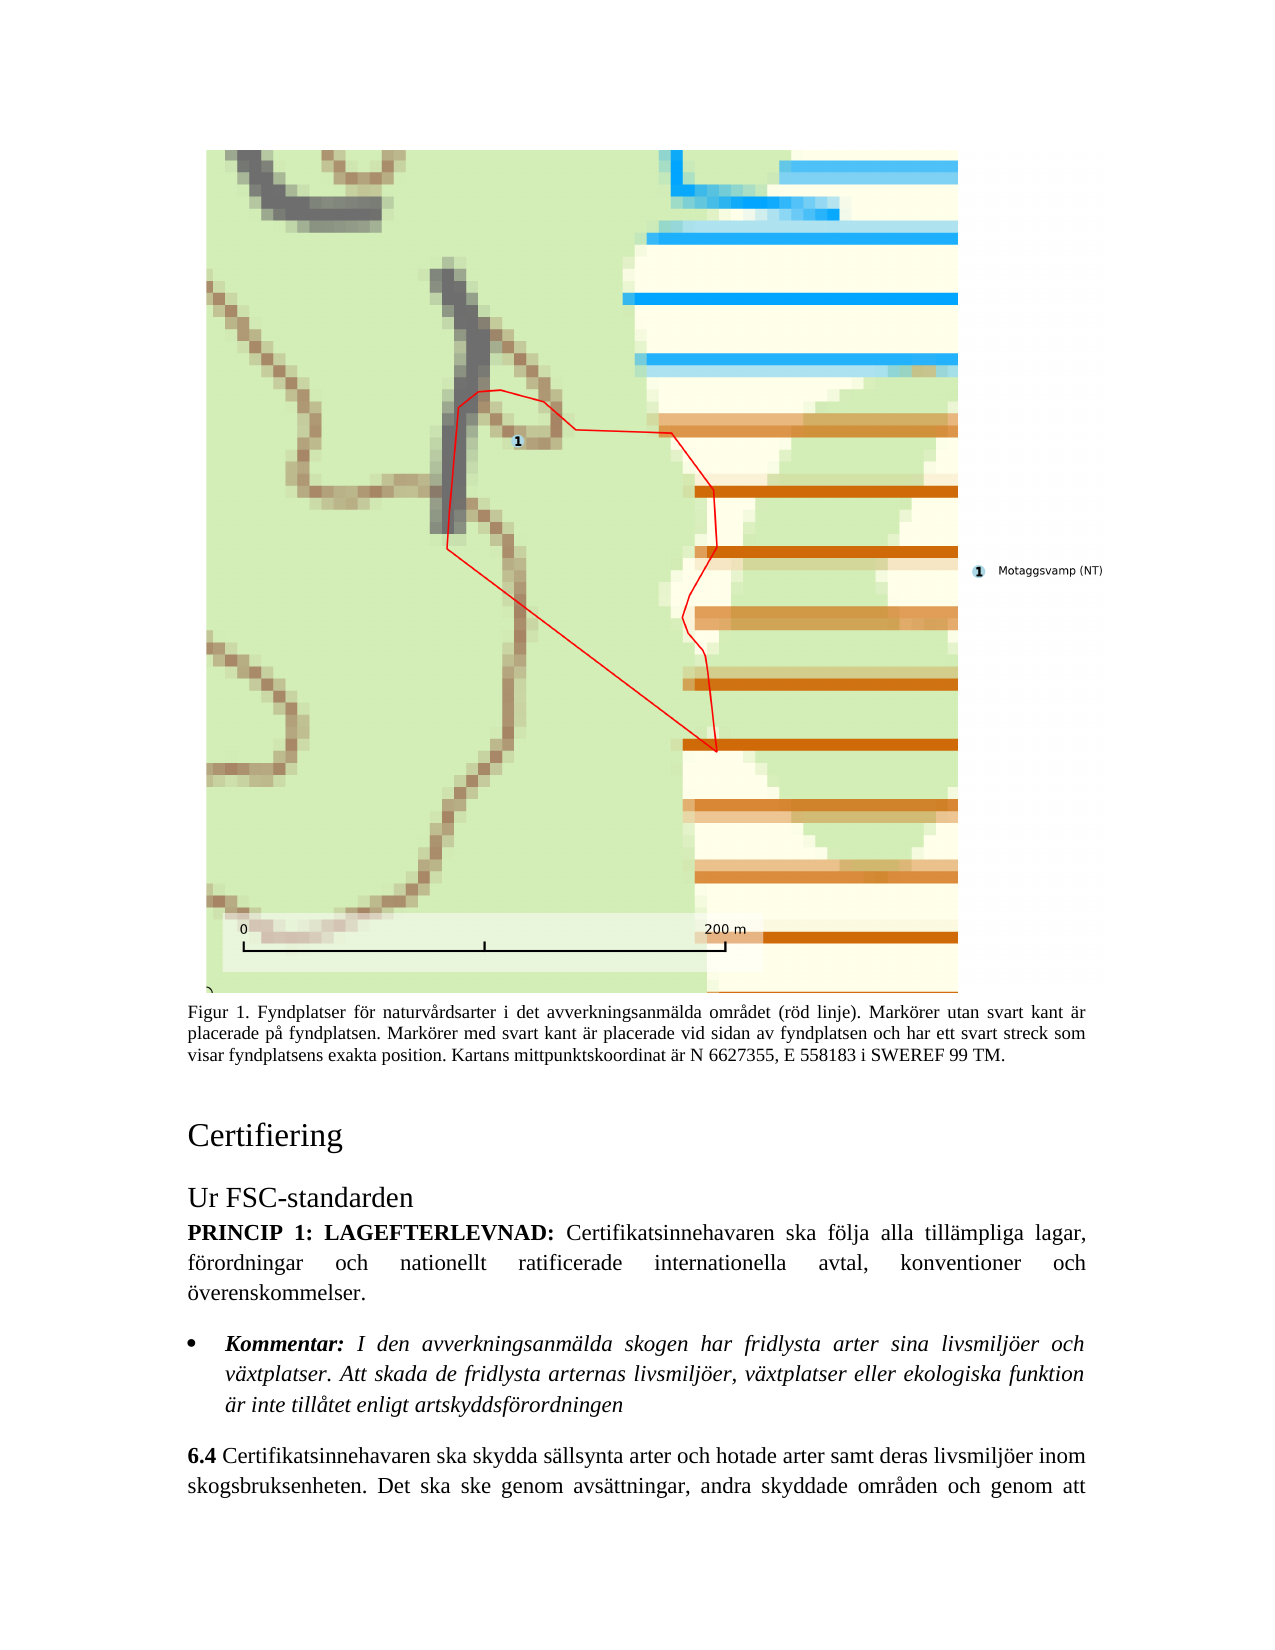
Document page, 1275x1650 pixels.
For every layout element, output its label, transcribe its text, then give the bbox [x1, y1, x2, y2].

text Figur 1. Fyndplatser för naturvårdsarter i det avverkningsanmälda området (röd linje). Markörer utan svart kant är placerade på fyndplatsen. Markörer med svart kant är placerade vid sidan av fyndplatsen och har ett svart streck som visar fyndplatsens exakta position. Kartans mittpunktskoordinat är N 6627355, E 558183 i SWEREF 99 TM. [187, 1001, 1087, 1065]
text PRINCIP 1: LAGEFTERLEVNAD: Certifikatsinnehavaren ska följa alla tillämpliga lagar, förordningar och nationellt ratificerade internationella avtal, konventioner och överenskommelser. [187, 1219, 1087, 1306]
list Kommentar: I den avverkningsanmälda skogen har fridlysta arter sina livsmiljöer och växtplatser. Att skada de fridlysta arternas livsmiljöer, växtplatser eller ekologiska funktion är inte tillåtet enligt artskyddsförordningen [187, 1330, 1087, 1417]
picture [206, 150, 1107, 993]
subtitle Certifiering [187, 1115, 1087, 1154]
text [187, 1442, 1087, 1498]
subtitle Ur FSC-standarden [187, 1180, 1087, 1214]
